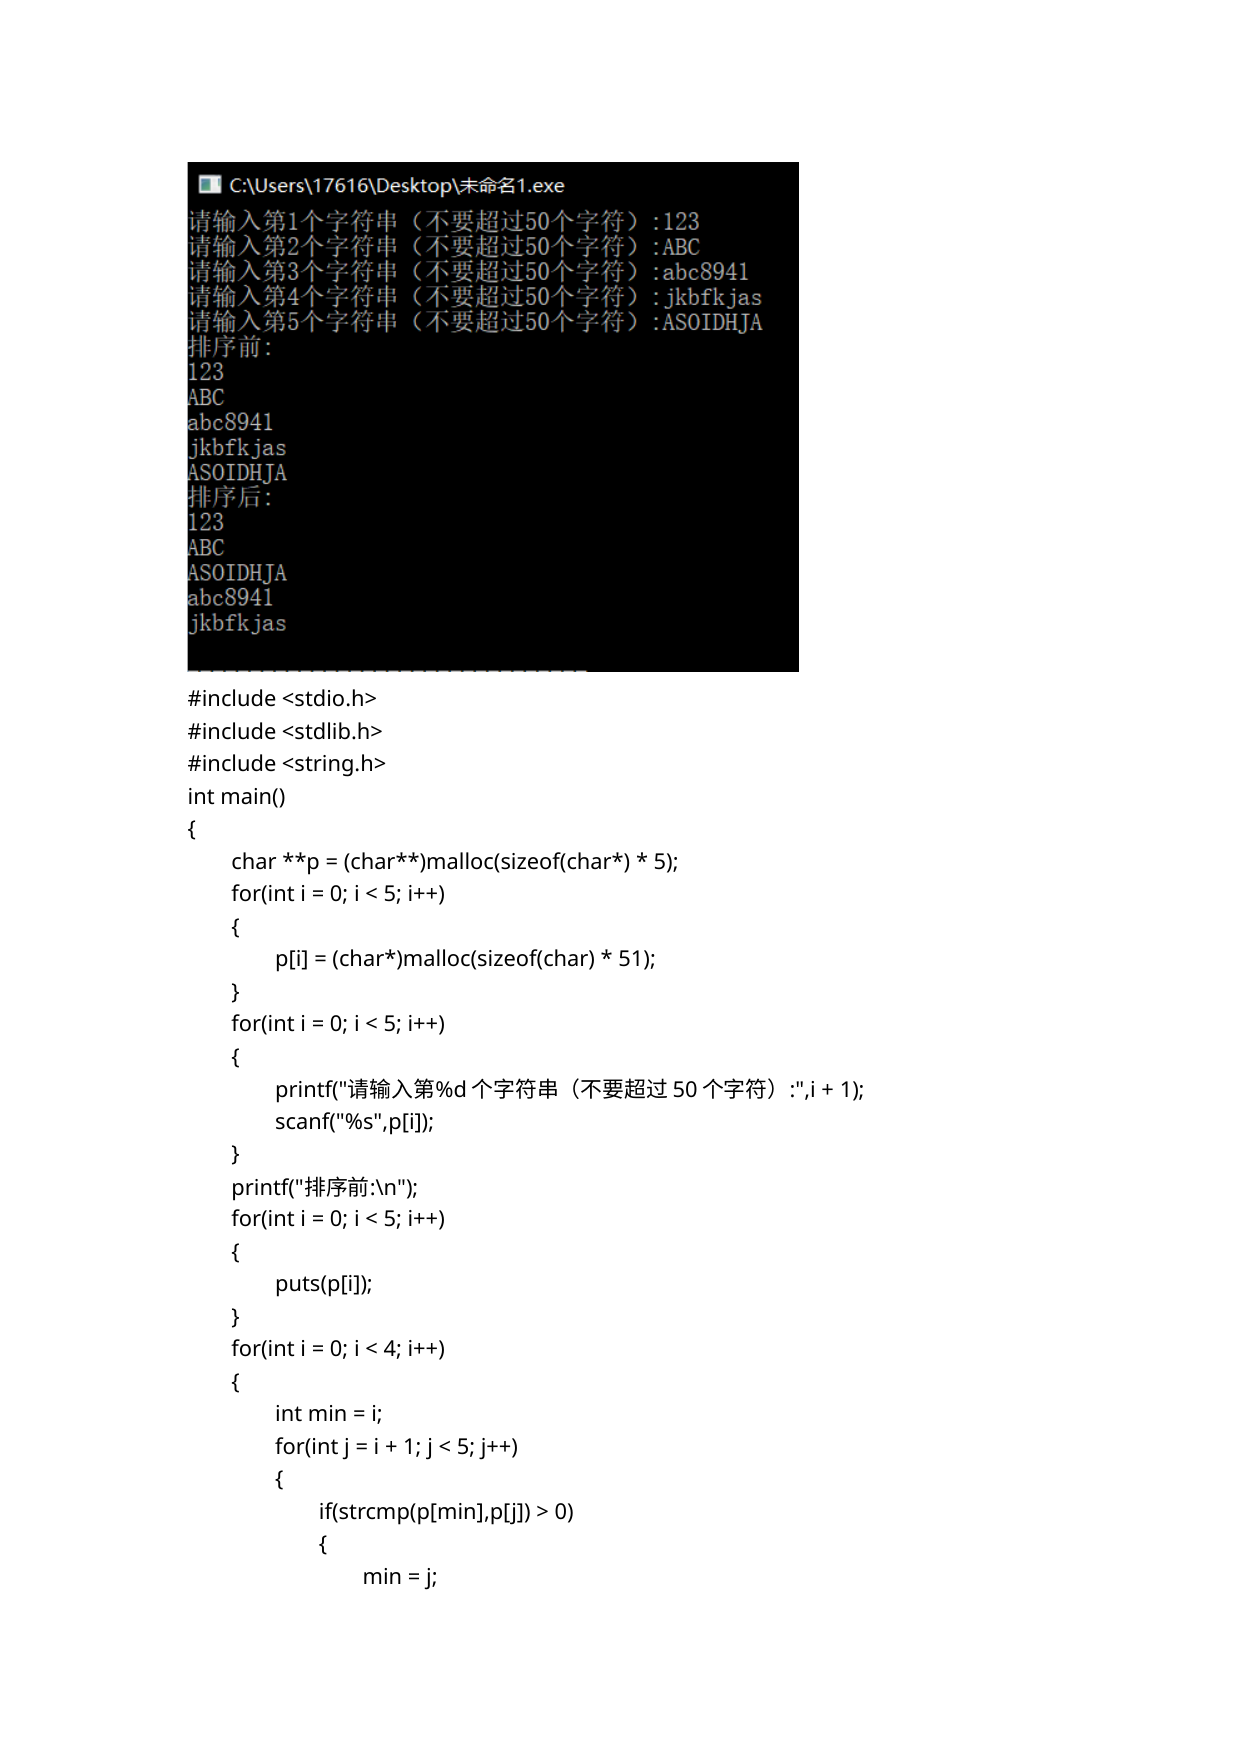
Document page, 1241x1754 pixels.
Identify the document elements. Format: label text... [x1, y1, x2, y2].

text #include <string.h> [187, 747, 1053, 779]
picture [187, 162, 799, 672]
text { [187, 1364, 1053, 1397]
text { [187, 1234, 1053, 1267]
text for(int i = 0; i < 4; i++) [187, 1332, 1053, 1364]
text printf("排序前:\n"); [187, 1169, 1053, 1202]
text char **p = (char**)malloc(sizeof(char*) * 5); [187, 844, 1053, 877]
text { [187, 812, 1053, 844]
text scanf("%s",p[i]); [187, 1104, 1053, 1137]
text #include <stdio.h> [187, 682, 1053, 714]
text { [187, 909, 1053, 942]
text } [187, 974, 1053, 1007]
text { [187, 1039, 1053, 1072]
text for(int j = i + 1; j < 5; j++) [187, 1429, 1053, 1462]
text #include <stdlib.h> [187, 714, 1053, 747]
text int main() [187, 779, 1053, 812]
text min = j; [187, 1559, 1053, 1592]
text { [187, 1527, 1053, 1559]
text for(int i = 0; i < 5; i++) [187, 1202, 1053, 1234]
text for(int i = 0; i < 5; i++) [187, 877, 1053, 909]
text puts(p[i]); [187, 1267, 1053, 1299]
text } [187, 1299, 1053, 1332]
text } [187, 1137, 1053, 1169]
text if(strcmp(p[min],p[j]) > 0) [187, 1494, 1053, 1527]
text printf("请输入第%d个字符串（不要超过50个字符）:",i + 1); [187, 1072, 1053, 1104]
text p[i] = (char*)malloc(sizeof(char) * 51); [187, 942, 1053, 974]
text int min = i; [187, 1397, 1053, 1429]
text { [187, 1462, 1053, 1494]
text for(int i = 0; i < 5; i++) [187, 1007, 1053, 1039]
